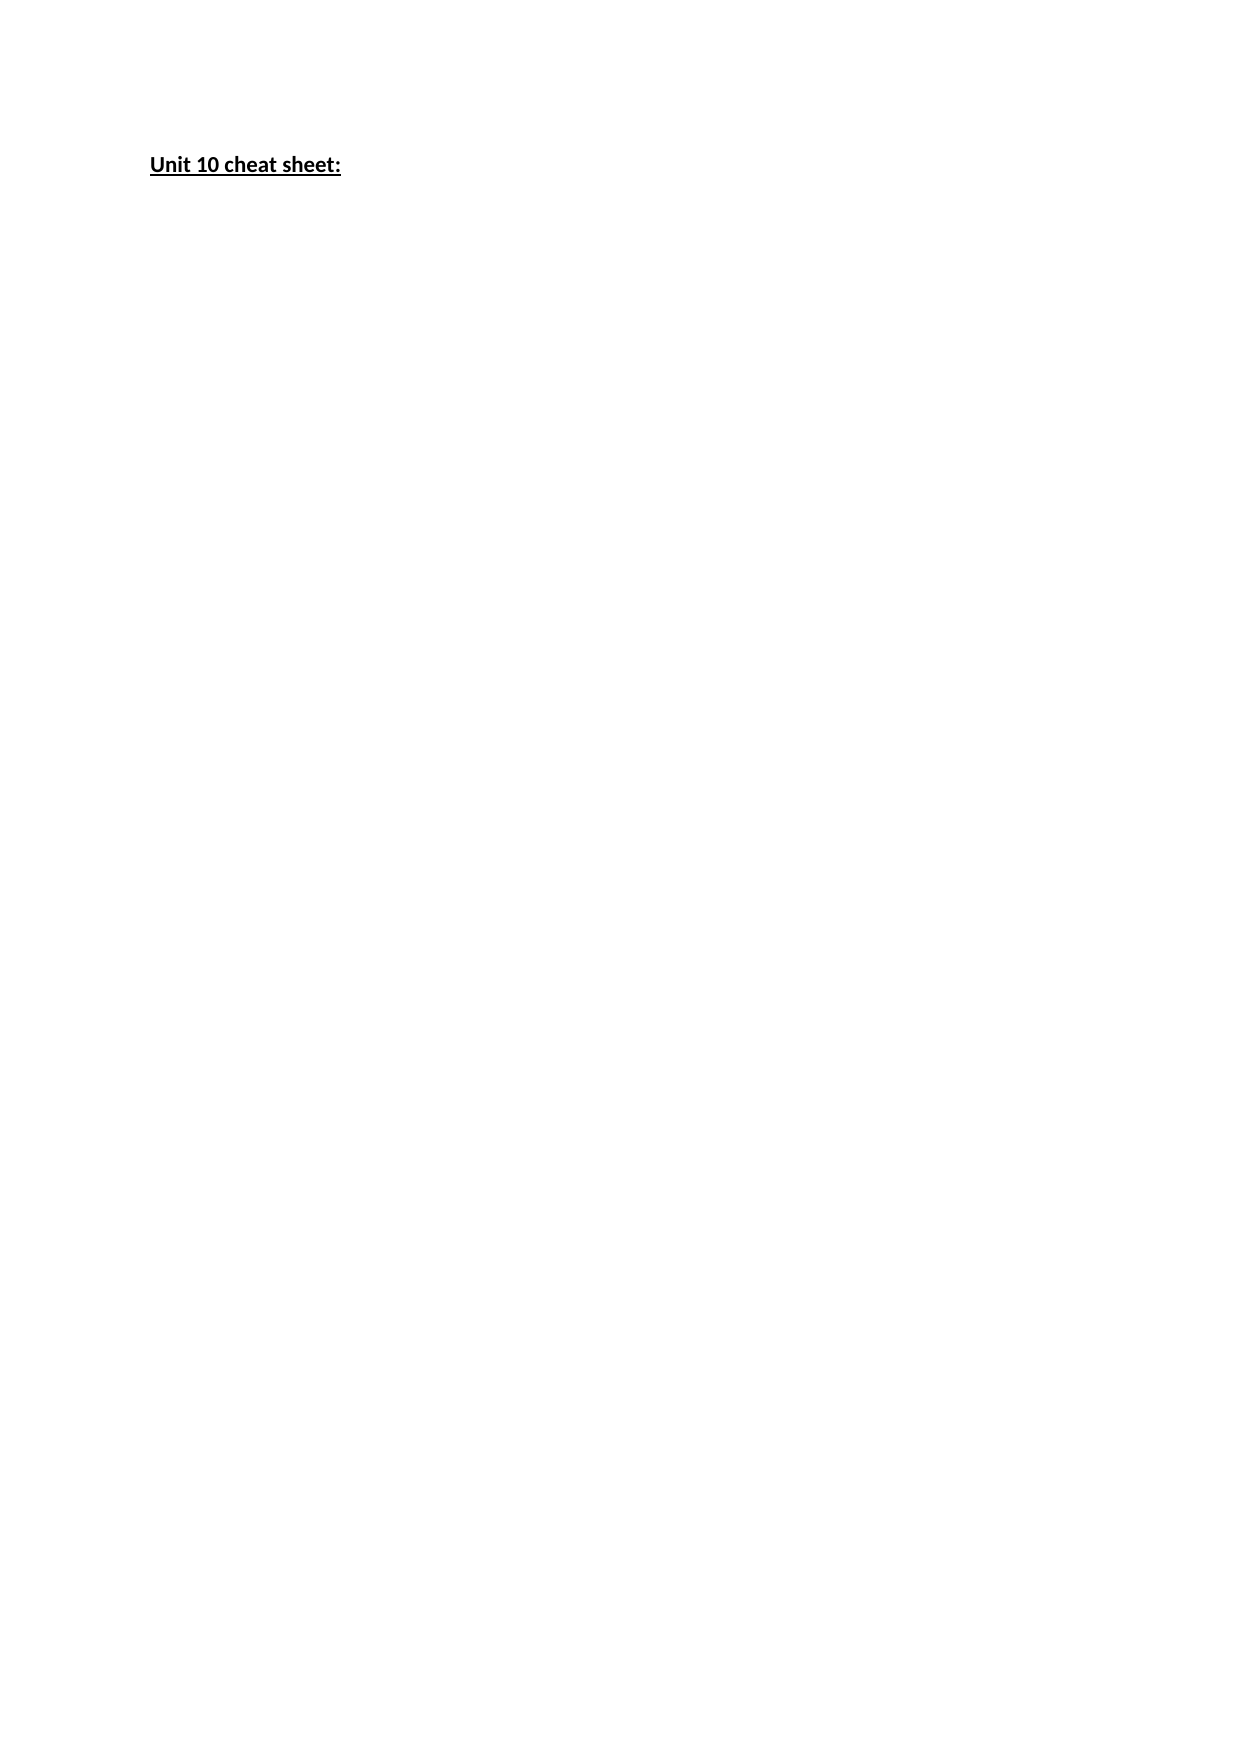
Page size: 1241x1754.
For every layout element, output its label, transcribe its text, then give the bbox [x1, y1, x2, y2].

text Unit 10 cheat sheet: [150, 150, 1090, 178]
